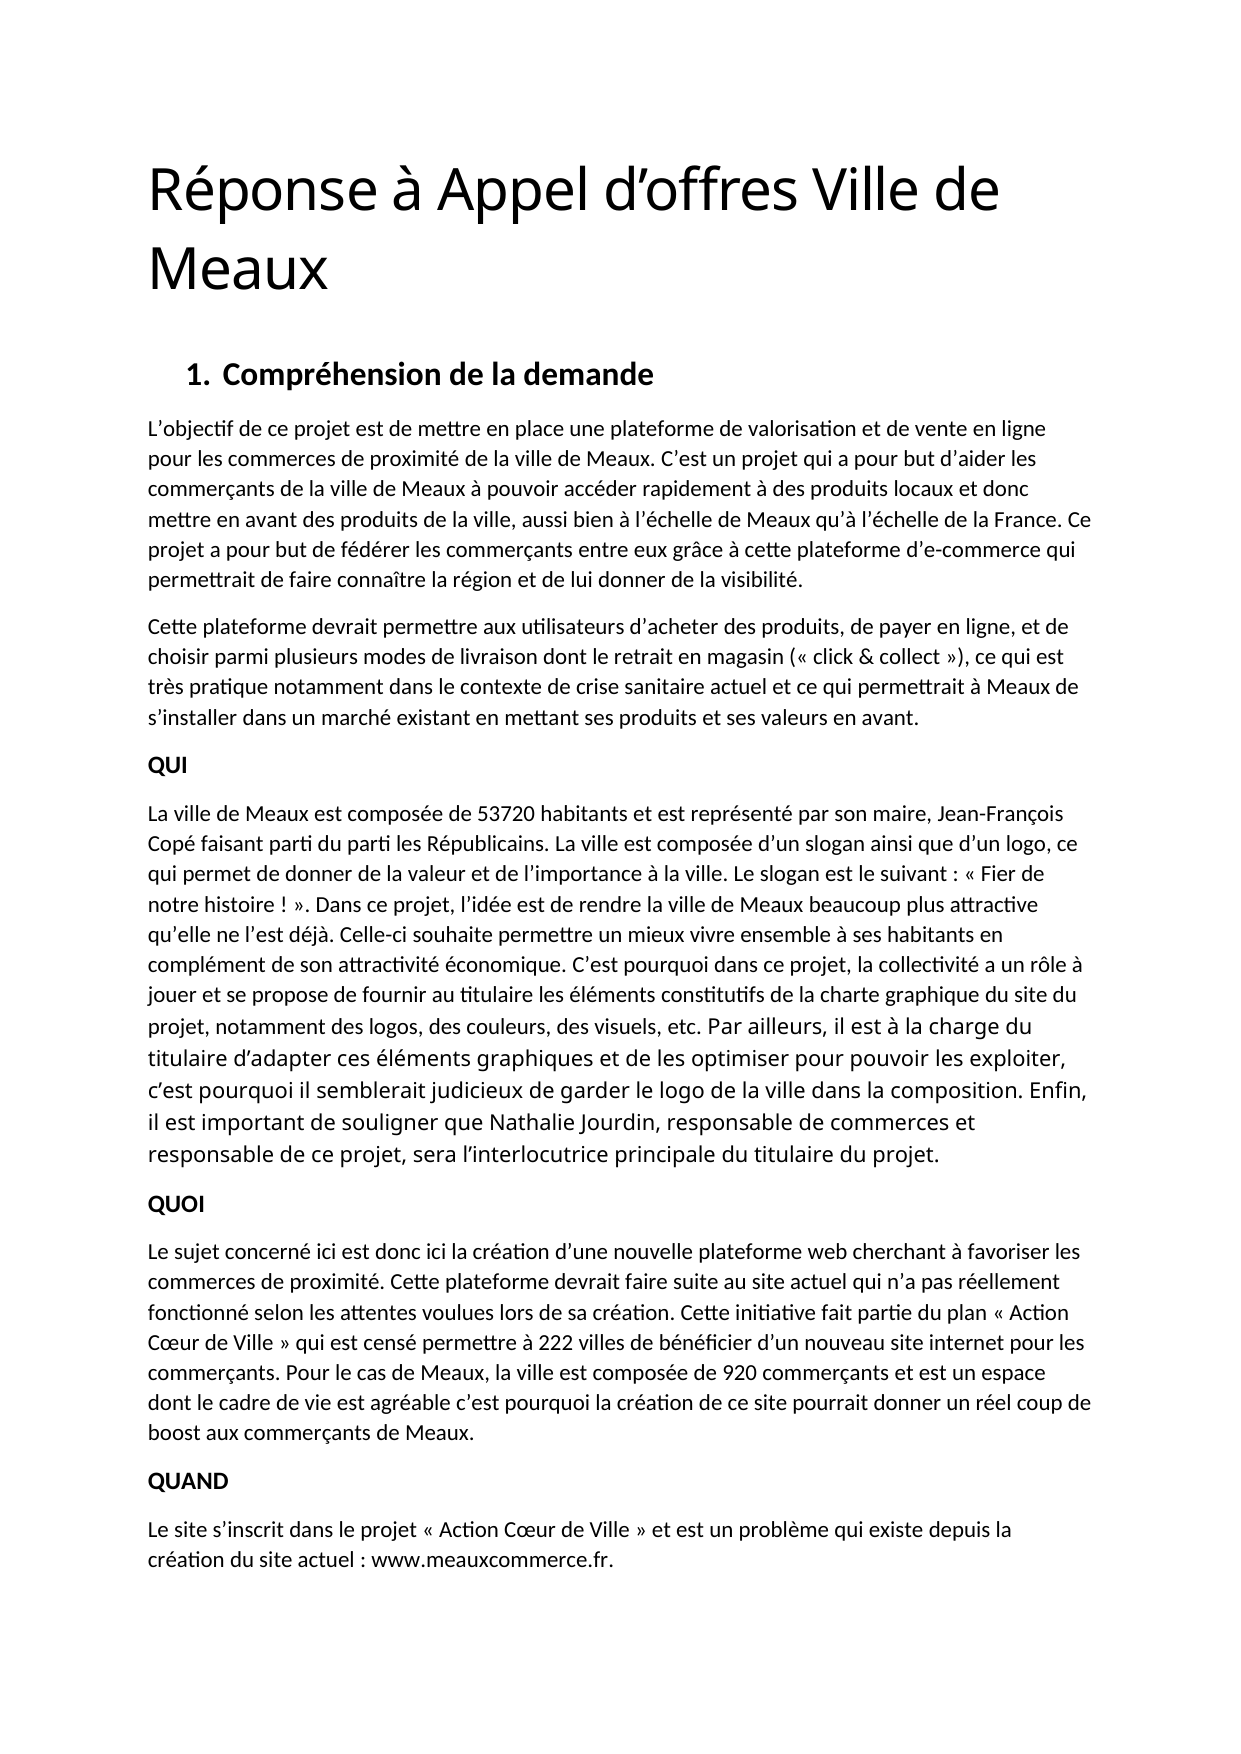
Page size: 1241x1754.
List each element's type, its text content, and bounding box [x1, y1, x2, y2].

text Le site s’inscrit dans le projet « Action Cœur de Ville » et est un problème qui existe depuis la création du site actuel : www.meauxcommerce.fr. [148, 1515, 1093, 1573]
text La ville de Meaux est composée de 53720 habitants et est représenté par son maire, Jean-François Copé faisant parti du parti les Républicains. La ville est composée d’un slogan ainsi que d’un logo, ce qui permet de donner de la valeur et de l’importance à la ville. Le slogan est le suivant : « Fier de notre histoire ! ». Dans ce projet, l’idée est de rendre la ville de Meaux beaucoup plus attractive qu’elle ne l’est déjà. Celle-ci souhaite permettre un mieux vivre ensemble à ses habitants en complément de son attractivité économique. C’est pourquoi dans ce projet, la collectivité a un rôle à jouer et se propose de fournir au titulaire les éléments constitutifs de la charte graphique du site du projet, notamment des logos, des couleurs, des visuels, etc. Par ailleurs, il est à la charge du titulaire d’adapter ces éléments graphiques et de les optimiser pour pouvoir les exploiter, c’est pourquoi il semblerait judicieux de garder le logo de la ville dans la composition. Enfin, il est important de souligner que Nathalie Jourdin, responsable de commerces et responsable de ce projet, sera l’interlocutrice principale du titulaire du projet. [148, 799, 1093, 1169]
text QUOI [148, 1188, 1093, 1218]
text L’objectif de ce projet est de mettre en place une plateforme de valorisation et de vente en ligne pour les commerces de proximité de la ville de Meaux. C’est un projet qui a pour but d’aider les commerçants de la ville de Meaux à pouvoir accéder rapidement à des produits locaux et donc mettre en avant des produits de la ville, aussi bien à l’échelle de Meaux qu’à l’échelle de la France. Ce projet a pour but de fédérer les commerçants entre eux grâce à cette plateforme d’e-commerce qui permettrait de faire connaître la région et de lui donner de la visibilité. [148, 414, 1093, 593]
text QUAND [148, 1465, 1093, 1496]
title Réponse à Appel d’offres Ville de Meaux [148, 148, 1093, 307]
list Compréhension de la demande [185, 353, 1093, 394]
text Cette plateforme devrait permettre aux utilisateurs d’acheter des produits, de payer en ligne, et de choisir parmi plusieurs modes de livraison dont le retrait en magasin (« click & collect »), ce qui est très pratique notamment dans le contexte de crise sanitaire actuel et ce qui permettrait à Meaux de s’installer dans un marché existant en mettant ses produits et ses valeurs en avant. [148, 612, 1093, 731]
text Le sujet concerné ici est donc ici la création d’une nouvelle plateforme web cherchant à favoriser les commerces de proximité. Cette plateforme devrait faire suite au site actuel qui n’a pas réellement fonctionné selon les attentes voulues lors de sa création. Cette initiative fait partie du plan « Action Cœur de Ville » qui est censé permettre à 222 villes de bénéficier d’un nouveau site internet pour les commerçants. Pour le cas de Meaux, la ville est composée de 920 commerçants et est un espace dont le cadre de vie est agréable c’est pourquoi la création de ce site pourrait donner un réel coup de boost aux commerçants de Meaux. [148, 1237, 1093, 1447]
text QUI [148, 749, 1093, 780]
